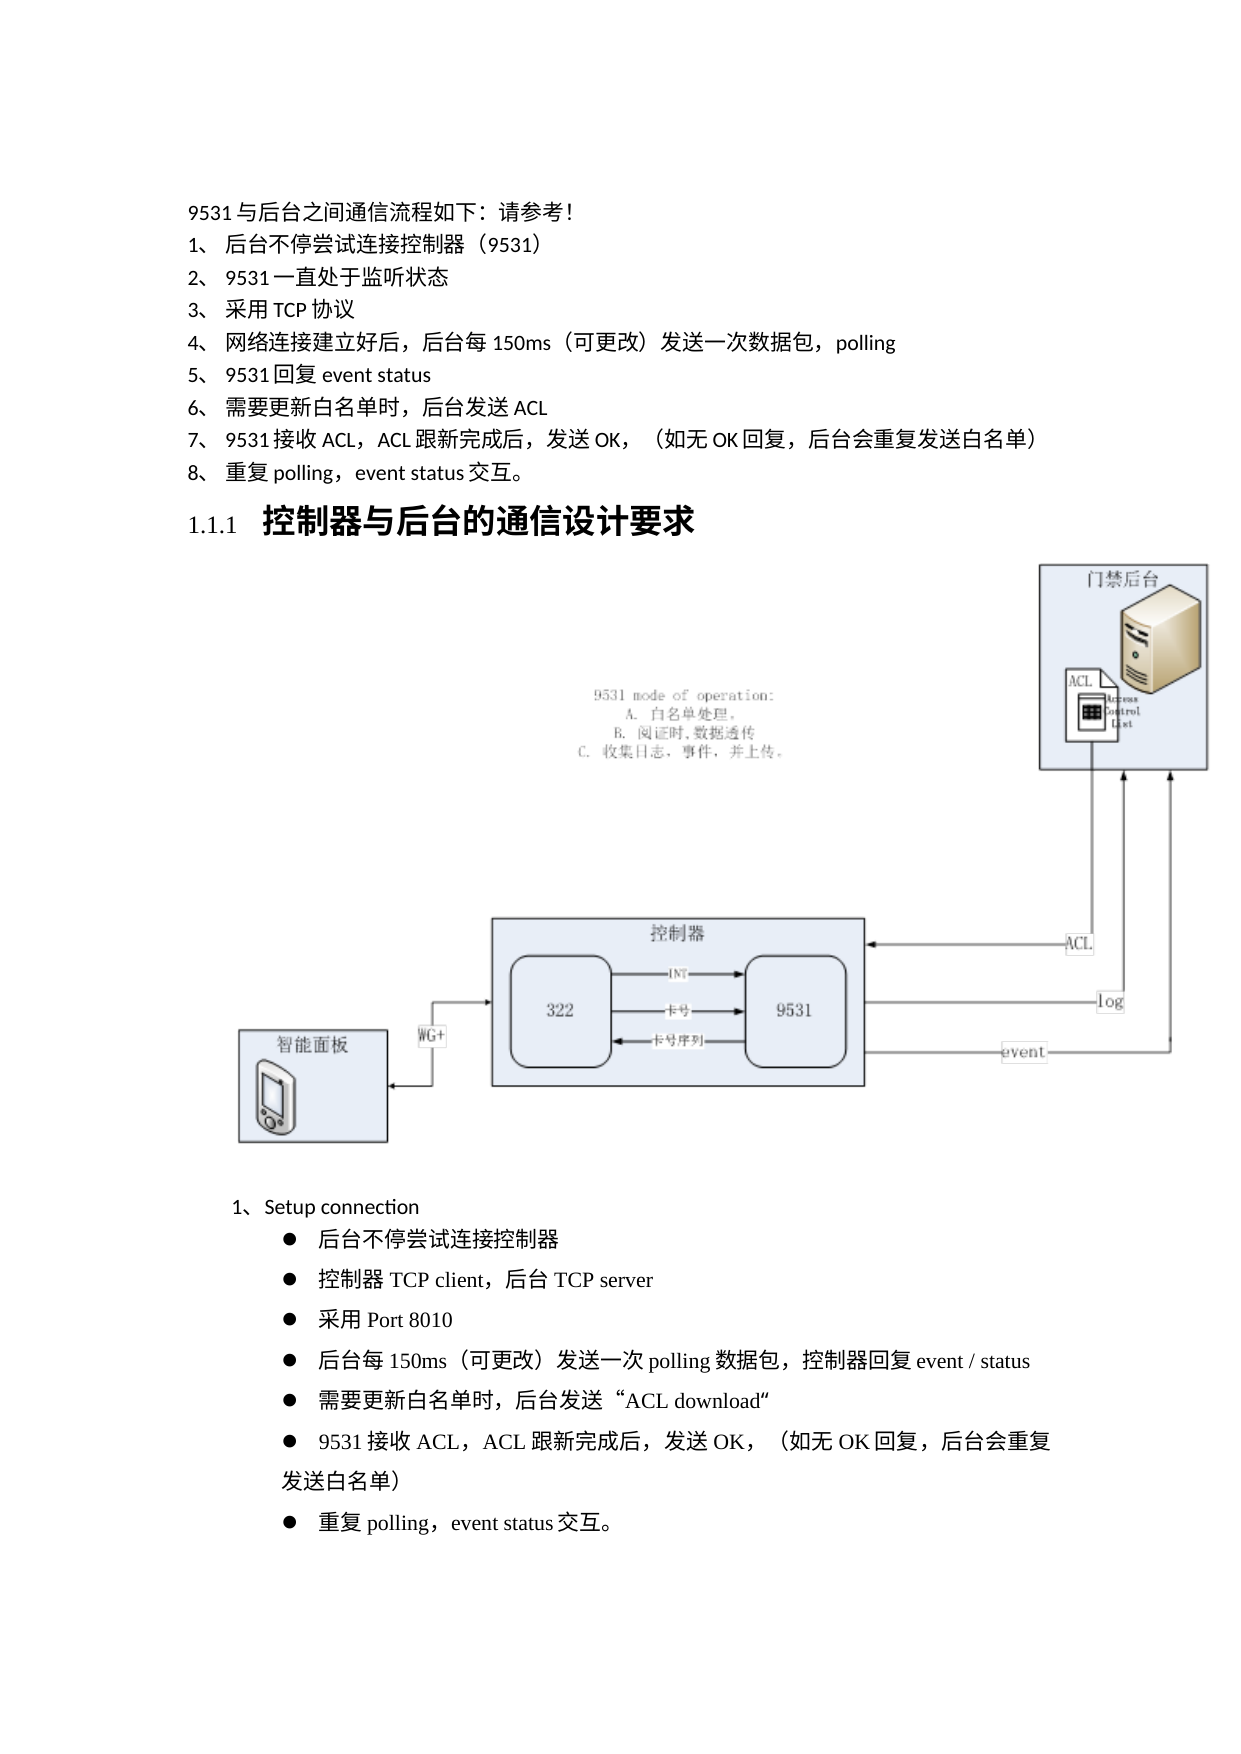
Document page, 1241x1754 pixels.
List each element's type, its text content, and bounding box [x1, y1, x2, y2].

list 1、Setup connection [187, 1189, 1053, 1221]
list 网络连接建立好后，后台每150ms（可更改）发送一次数据包，polling [187, 324, 1053, 357]
list 9531回复event status [187, 357, 1053, 389]
text 采用Port 8010 [281, 1302, 1053, 1334]
list 重复polling，event status交互。 [187, 454, 1053, 487]
text 控制器 TCP client，后台 TCP server [281, 1262, 1053, 1294]
text 9531与后台之间通信流程如下：请参考！ [187, 194, 1053, 227]
list 9531接收ACL，ACL跟新完成后，发送OK，（如无OK回复，后台会重复发送白名单） [187, 422, 1053, 454]
subtitle 控制器与后台的通信设计要求 [187, 487, 1053, 552]
list 需要更新白名单时，后台发送ACL [187, 389, 1053, 422]
list 后台不停尝试连接控制器（9531） [187, 227, 1053, 259]
list 9531一直处于监听状态 [187, 259, 1053, 292]
text 后台每150ms（可更改）发送一次polling数据包，控制器回复event / status [281, 1342, 1053, 1375]
text 后台不停尝试连接控制器 [281, 1221, 1053, 1254]
picture [237, 563, 1211, 1167]
text 需要更新白名单时，后台发送“ACL download“ [281, 1383, 1053, 1415]
list 采用TCP协议 [187, 292, 1053, 324]
text 9531接收ACL，ACL跟新完成后，发送OK，（如无OK回复，后台会重复发送白名单） [281, 1423, 1053, 1496]
text 重复polling，event status交互。 [281, 1504, 1053, 1537]
